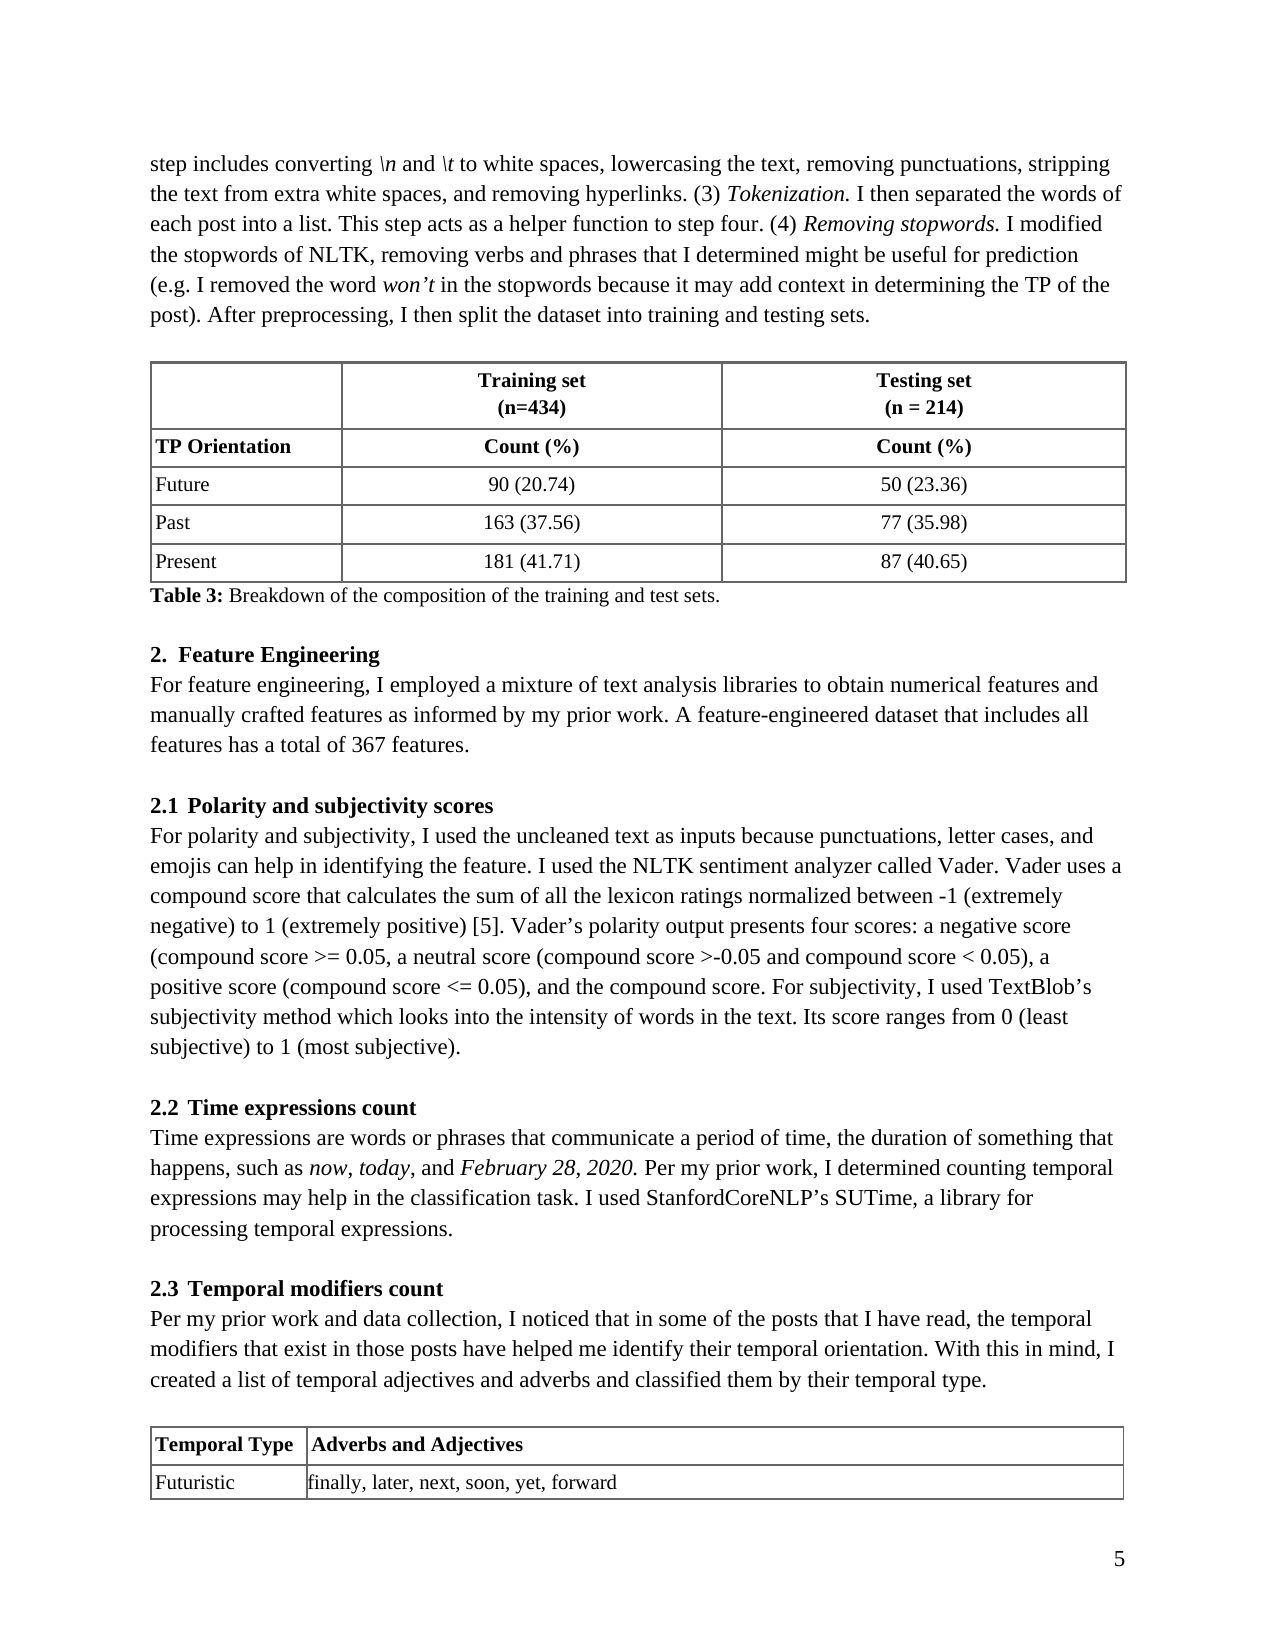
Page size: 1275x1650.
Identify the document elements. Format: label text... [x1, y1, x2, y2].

table_cell Count (%) [343, 430, 721, 466]
text For feature engineering, I employed a mixture of text analysis libraries to obtain numerical features and manually crafted features as informed by my prior work. A feature-engineered dataset that includes all features has a total of 367 features. [150, 671, 1125, 758]
subtitle Temporal modifiers count [150, 1275, 1125, 1301]
subtitle Time expressions count [150, 1094, 1125, 1120]
table_cell Count (%) [723, 430, 1125, 466]
table_header Testing set (n = 214) [723, 364, 1125, 427]
table_cell Present [152, 545, 341, 581]
table_cell 181 (41.71) [343, 545, 721, 581]
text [150, 150, 1125, 327]
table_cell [308, 1466, 1123, 1498]
table_header [152, 364, 341, 427]
table_cell TP Orientation [152, 430, 341, 466]
table_cell 50 (23.36) [723, 468, 1125, 504]
table_cell Past [152, 506, 341, 542]
table_cell Future [152, 468, 341, 504]
table_header Training set (n=434) [343, 364, 721, 427]
table_header Adverbs and Adjectives [308, 1428, 1123, 1464]
table_cell 90 (20.74) [343, 468, 721, 504]
table_cell 87 (40.65) [723, 545, 1125, 581]
table_cell 163 (37.56) [343, 506, 721, 542]
list Feature Engineering [150, 641, 1125, 667]
text Time expressions are words or phrases that communicate a period of time, the duration of something that happens, such as now, today, and February 28, 2020. Per my prior work, I determined counting temporal expressions may help in the classification task. I used StanfordCoreNLP’s SUTime, a library for processing temporal expressions. [150, 1124, 1125, 1241]
subtitle Polarity and subjectivity scores [150, 792, 1125, 818]
text For polarity and subjectivity, I used the uncleaned text as inputs because punctuations, letter cases, and emojis can help in identifying the feature. I used the NLTK sentiment analyzer called Vader. Vader uses a compound score that calculates the sum of all the lexicon ratings normalized between -1 (extremely negative) to 1 (extremely positive) [5]. Vader’s polarity output presents four scores: a negative score (compound score >= 0.05, a neutral score (compound score >-0.05 and compound score < 0.05), a positive score (compound score <= 0.05), and the compound score. For subjectivity, I used TextBlob’s subjectivity method which looks into the intensity of words in the text. Its score ranges from 0 (least subjective) to 1 (most subjective). [150, 822, 1125, 1060]
table_cell Futuristic [152, 1466, 306, 1498]
table_cell 77 (35.98) [723, 506, 1125, 542]
table_header Temporal Type [152, 1428, 306, 1464]
text Table 3: Breakdown of the composition of the training and test sets. [150, 583, 1125, 607]
text Per my prior work and data collection, I noticed that in some of the posts that I have read, the temporal modifiers that exist in those posts have helped me identify their temporal orientation. With this in mind, I created a list of temporal adjectives and adverbs and classified them by their temporal type. [150, 1305, 1125, 1392]
